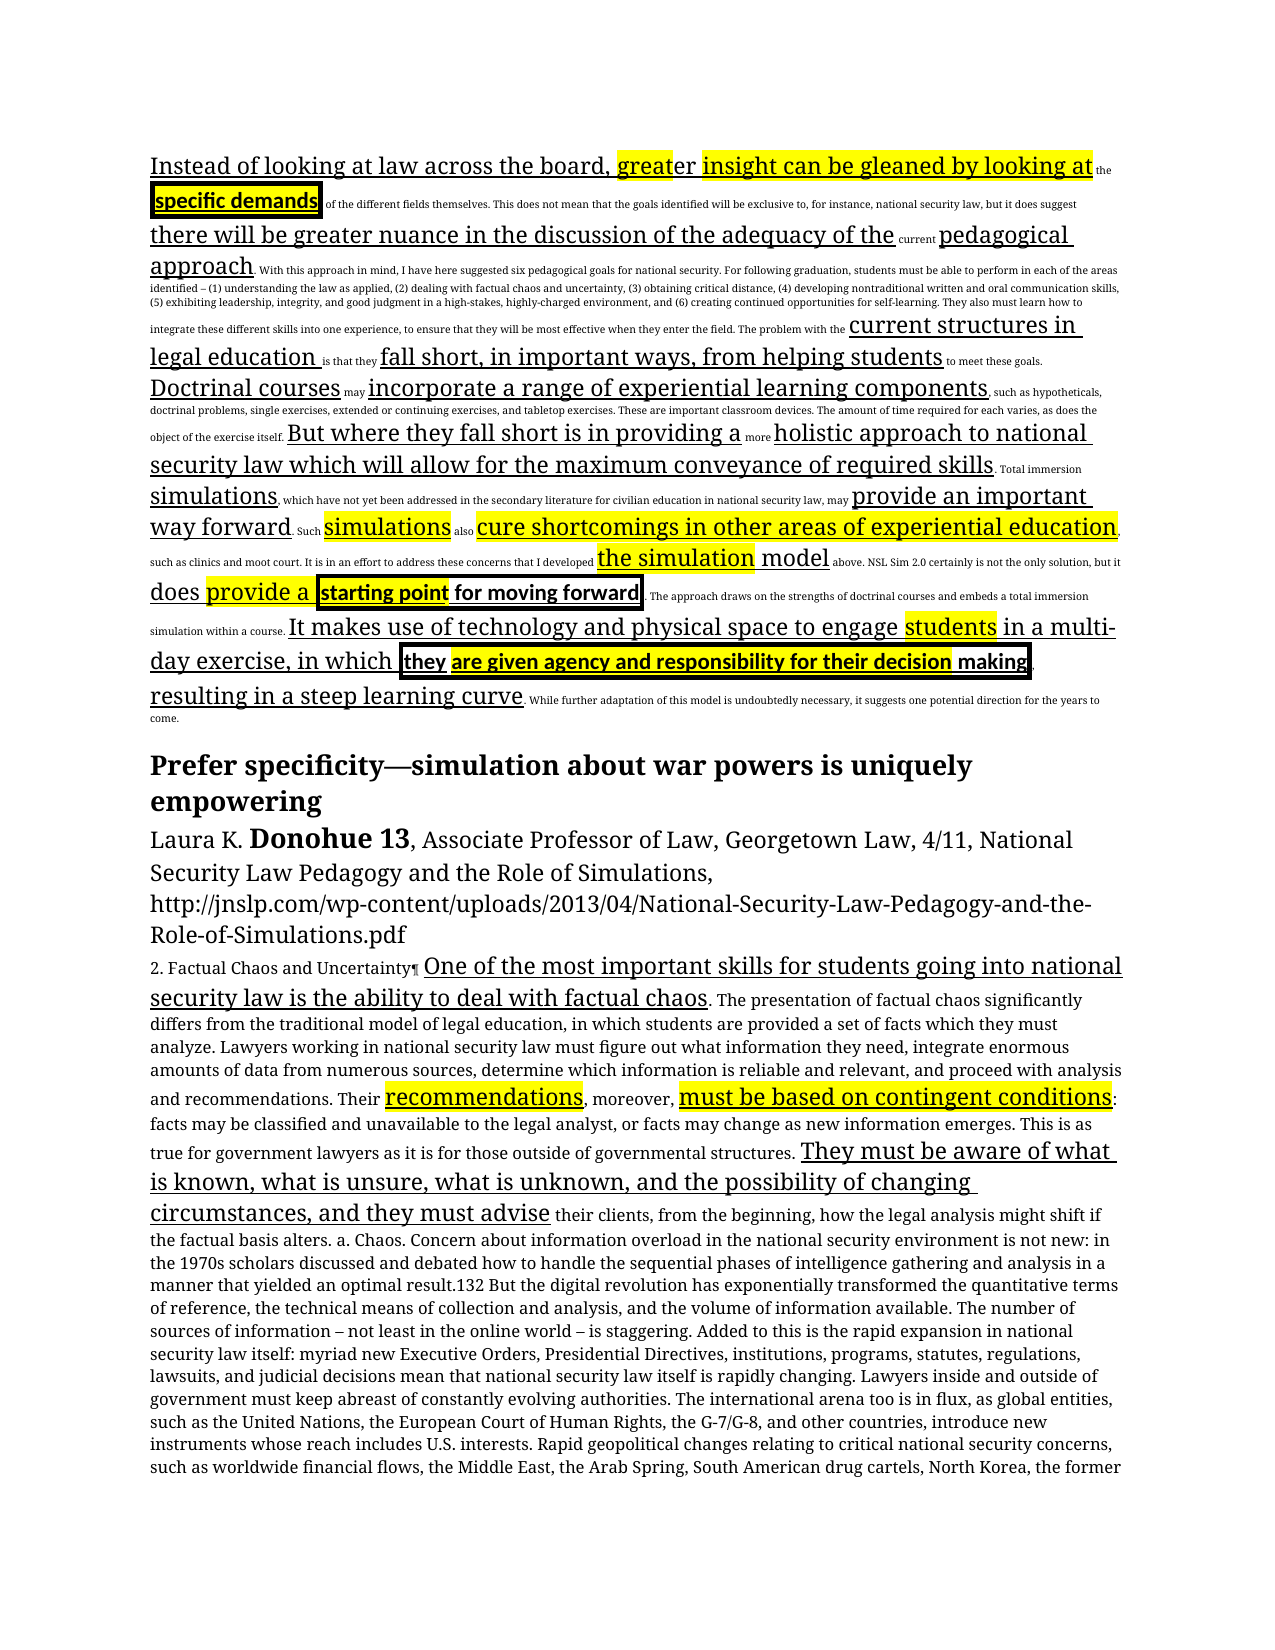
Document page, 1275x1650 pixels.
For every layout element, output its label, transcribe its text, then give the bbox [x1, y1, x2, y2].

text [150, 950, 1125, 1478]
subtitle Prefer specificity—simulation about war powers is uniquely empowering [150, 746, 1125, 820]
text Laura K. Donohue 13, Associate Professor of Law, Georgetown Law, 4/11, National Security Law Pedagogy and the Role of Simulations, http://jnslp.com/wp-content/uploads/2013/04/National-Security-Law-Pedagogy-and-the-Role-of-Simulations.pdf [150, 820, 1125, 950]
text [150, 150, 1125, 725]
